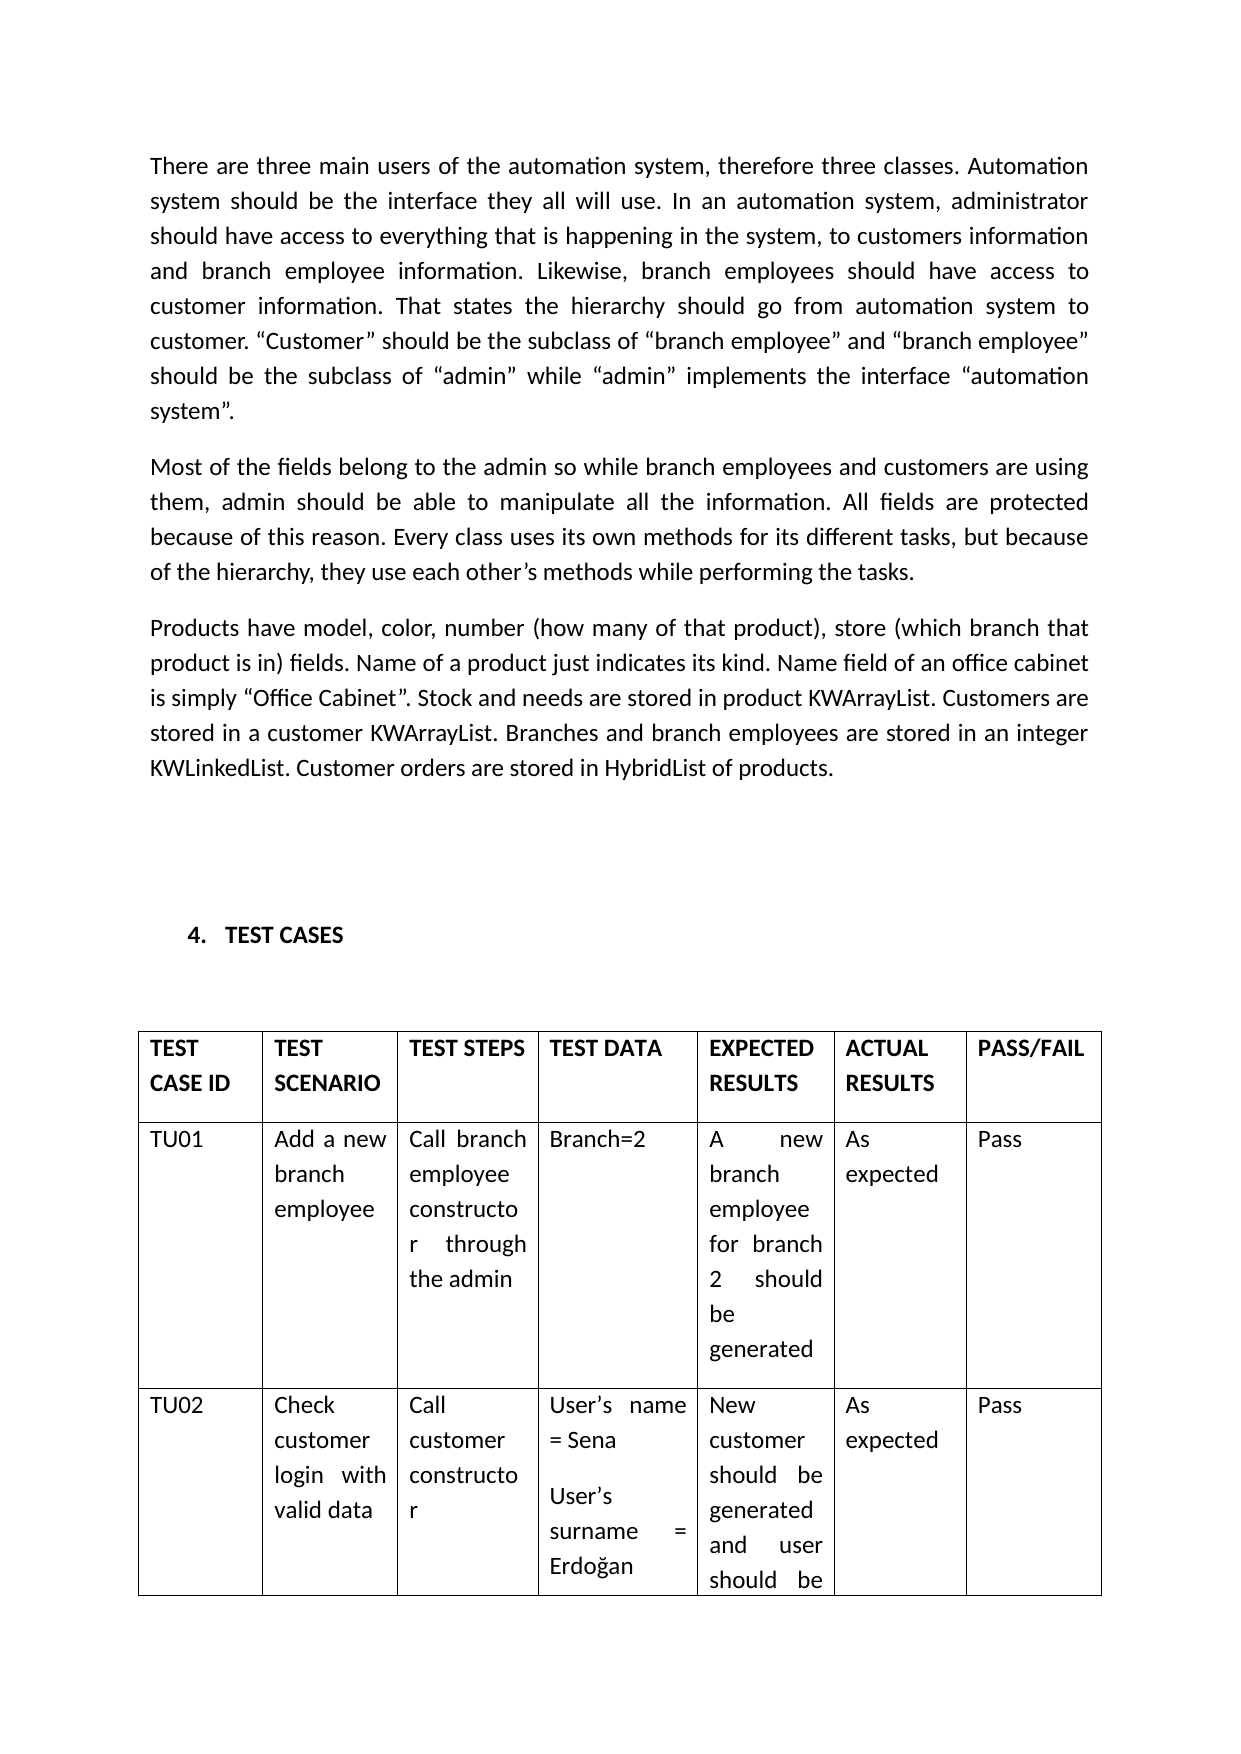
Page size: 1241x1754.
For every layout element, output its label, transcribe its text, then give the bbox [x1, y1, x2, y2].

table_cell Pass [967, 1123, 1101, 1388]
table_header TEST SCENARIO [263, 1032, 397, 1122]
table_header TEST STEPS [398, 1032, 538, 1122]
table_cell A new branch employee for branch 2 should be generated [698, 1123, 834, 1388]
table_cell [539, 1389, 697, 1595]
list TEST CASES [187, 919, 1090, 950]
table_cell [698, 1389, 834, 1595]
table_header PASS/FAIL [967, 1032, 1101, 1122]
table_header EXPECTED RESULTS [698, 1032, 834, 1122]
table_header TEST DATA [539, 1032, 697, 1122]
text There are three main users of the automation system, therefore three classes. Automation system should be the interface they all will use. In an automation system, administrator should have access to everything that is happening in the system, to customers information and branch employee information. Likewise, branch employees should have access to customer information. That states the hierarchy should go from automation system to customer. “Customer” should be the subclass of “branch employee” and “branch employee” should be the subclass of “admin” while “admin” implements the interface “automation system”. [150, 150, 1090, 426]
table_cell As expected [835, 1123, 966, 1388]
table_header ACTUAL RESULTS [835, 1032, 966, 1122]
table_header TEST CASE ID [139, 1032, 262, 1122]
table_cell TU01 [139, 1123, 262, 1388]
table_cell TU02 [139, 1389, 262, 1595]
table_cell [398, 1389, 538, 1595]
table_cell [263, 1389, 397, 1595]
text Most of the fields belong to the admin so while branch employees and customers are using them, admin should be able to manipulate all the information. All fields are protected because of this reason. Every class uses its own methods for its different tasks, but because of the hierarchy, they use each other’s methods while performing the tasks. [150, 451, 1090, 586]
table_cell Branch=2 [539, 1123, 697, 1388]
table_cell As expected [835, 1389, 966, 1595]
table_cell Call branch employee constructor through the admin [398, 1123, 538, 1388]
table_cell Pass [967, 1389, 1101, 1595]
table_cell Add a new branch employee [263, 1123, 397, 1388]
text Products have model, color, number (how many of that product), store (which branch that product is in) fields. Name of a product just indicates its kind. Name field of an office cabinet is simply “Office Cabinet”. Stock and needs are stored in product KWArrayList. Customers are stored in a customer KWArrayList. Branches and branch employees are stored in an integer KWLinkedList. Customer orders are stored in HybridList of products. [150, 612, 1090, 782]
